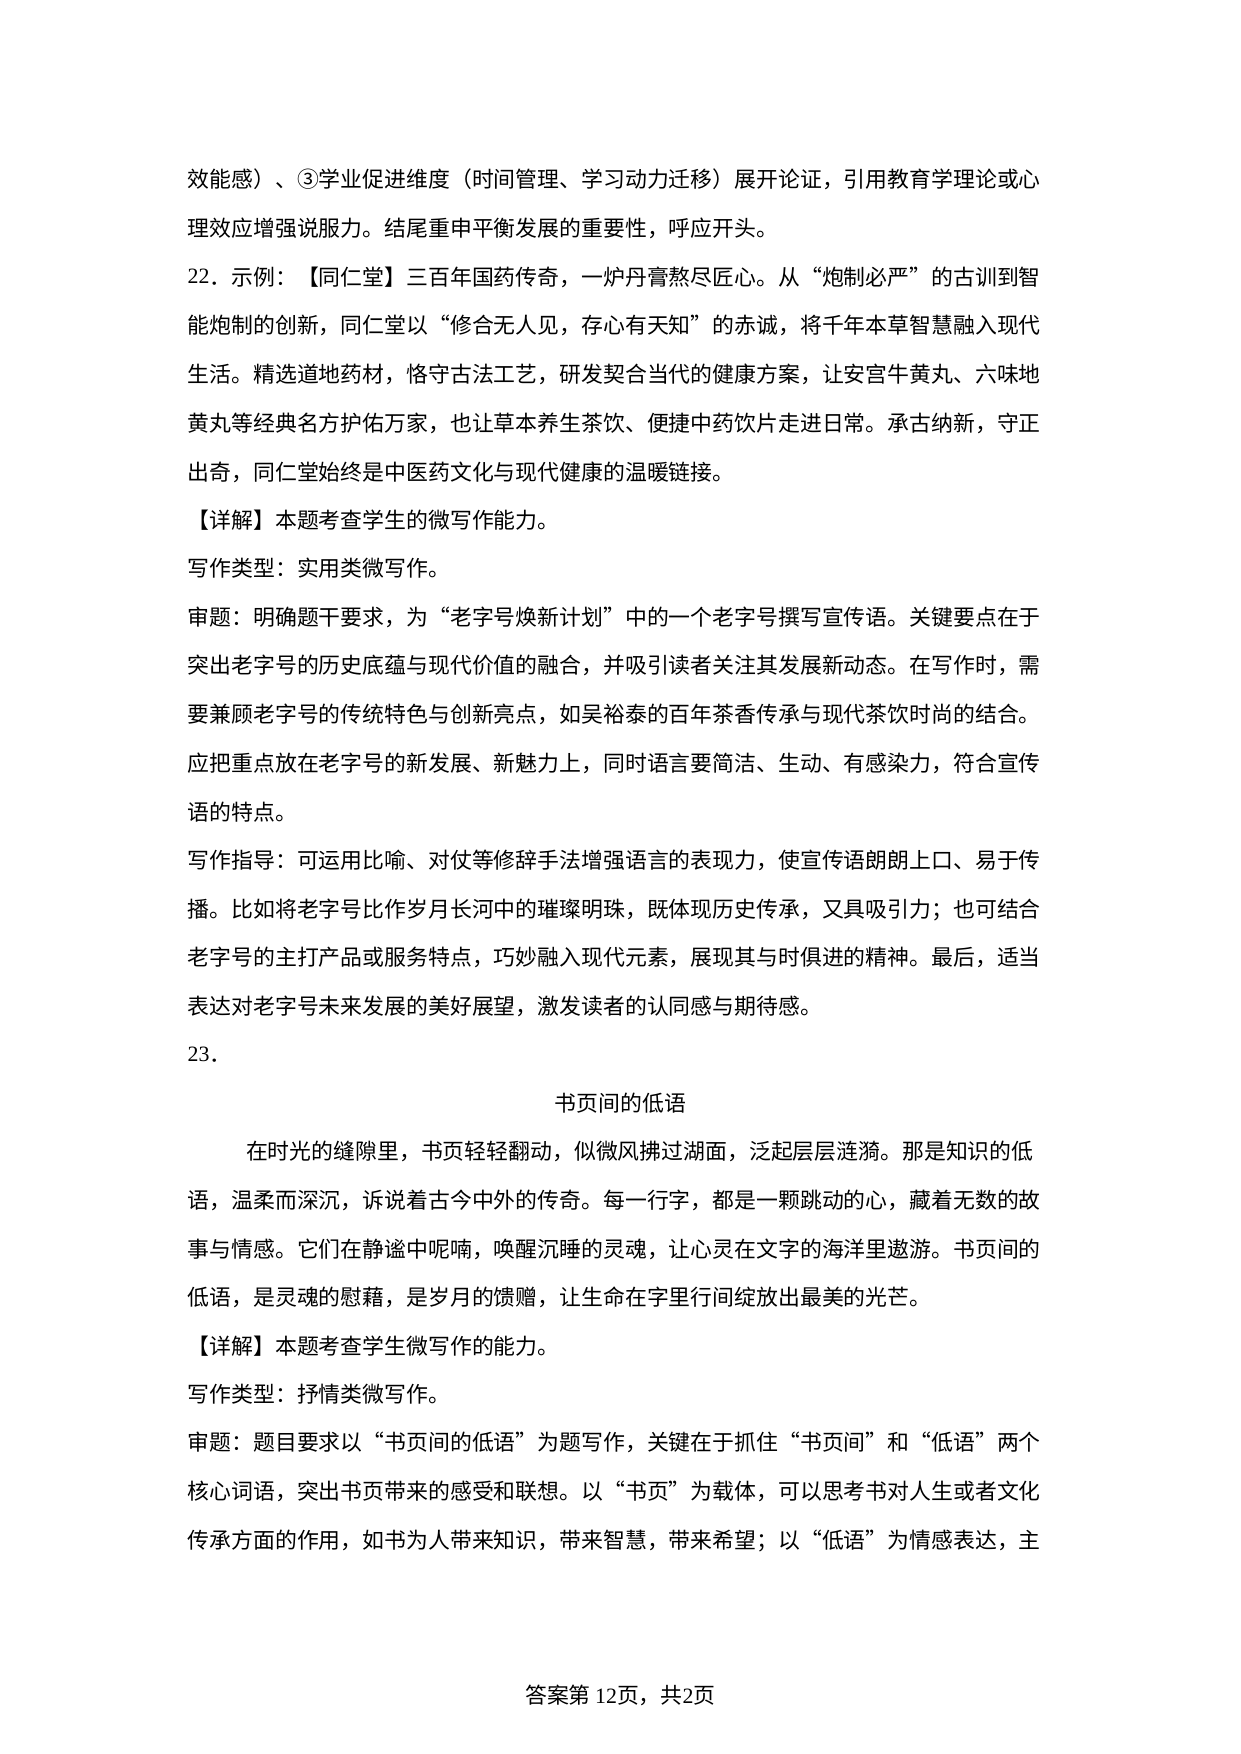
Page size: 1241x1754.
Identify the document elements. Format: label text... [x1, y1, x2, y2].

text 审题：明确题干要求，为“老字号焕新计划”中的一个老字号撰写宣传语。关键要点在于突出老字号的历史底蕴与现代价值的融合，并吸引读者关注其发展新动态。在写作时，需要兼顾老字号的传统特色与创新亮点，如吴裕泰的百年茶香传承与现代茶饮时尚的结合。应把重点放在老字号的新发展、新魅力上，同时语言要简洁、生动、有感染力，符合宣传语的特点。 [187, 599, 1053, 827]
text 书页间的低语 [187, 1085, 1053, 1118]
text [187, 1425, 1053, 1555]
text 写作类型：实用类微写作。 [187, 551, 1053, 583]
text 【详解】本题考查学生微写作的能力。 [187, 1328, 1053, 1361]
text 在时光的缝隙里，书页轻轻翻动，似微风拂过湖面，泛起层层涟漪。那是知识的低语，温柔而深沉，诉说着古今中外的传奇。每一行字，都是一颗跳动的心，藏着无数的故事与情感。它们在静谧中呢喃，唤醒沉睡的灵魂，让心灵在文字的海洋里遨游。书页间的低语，是灵魂的慰藉，是岁月的馈赠，让生命在字里行间绽放出最美的光芒。 [187, 1134, 1053, 1312]
text 写作指导：可运用比喻、对仗等修辞手法增强语言的表现力，使宣传语朗朗上口、易于传播。比如将老字号比作岁月长河中的璀璨明珠，既体现历史传承，又具吸引力；也可结合老字号的主打产品或服务特点，巧妙融入现代元素，展现其与时俱进的精神。最后，适当表达对老字号未来发展的美好展望，激发读者的认同感与期待感。 [187, 842, 1053, 1021]
text 22．示例：【同仁堂】三百年国药传奇，一炉丹膏熬尽匠心。从“炮制必严”的古训到智能炮制的创新，同仁堂以“修合无人见，存心有天知”的赤诚，将千年本草智慧融入现代生活。精选道地药材，恪守古法工艺，研发契合当代的健康方案，让安宫牛黄丸、六味地黄丸等经典名方护佑万家，也让草本养生茶饮、便捷中药饮片走进日常。承古纳新，守正出奇，同仁堂始终是中医药文化与现代健康的温暖链接。 [187, 259, 1053, 487]
text 写作类型：抒情类微写作。 [187, 1377, 1053, 1409]
text 23． [187, 1037, 1053, 1069]
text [187, 162, 1053, 243]
text 【详解】本题考查学生的微写作能力。 [187, 502, 1053, 535]
